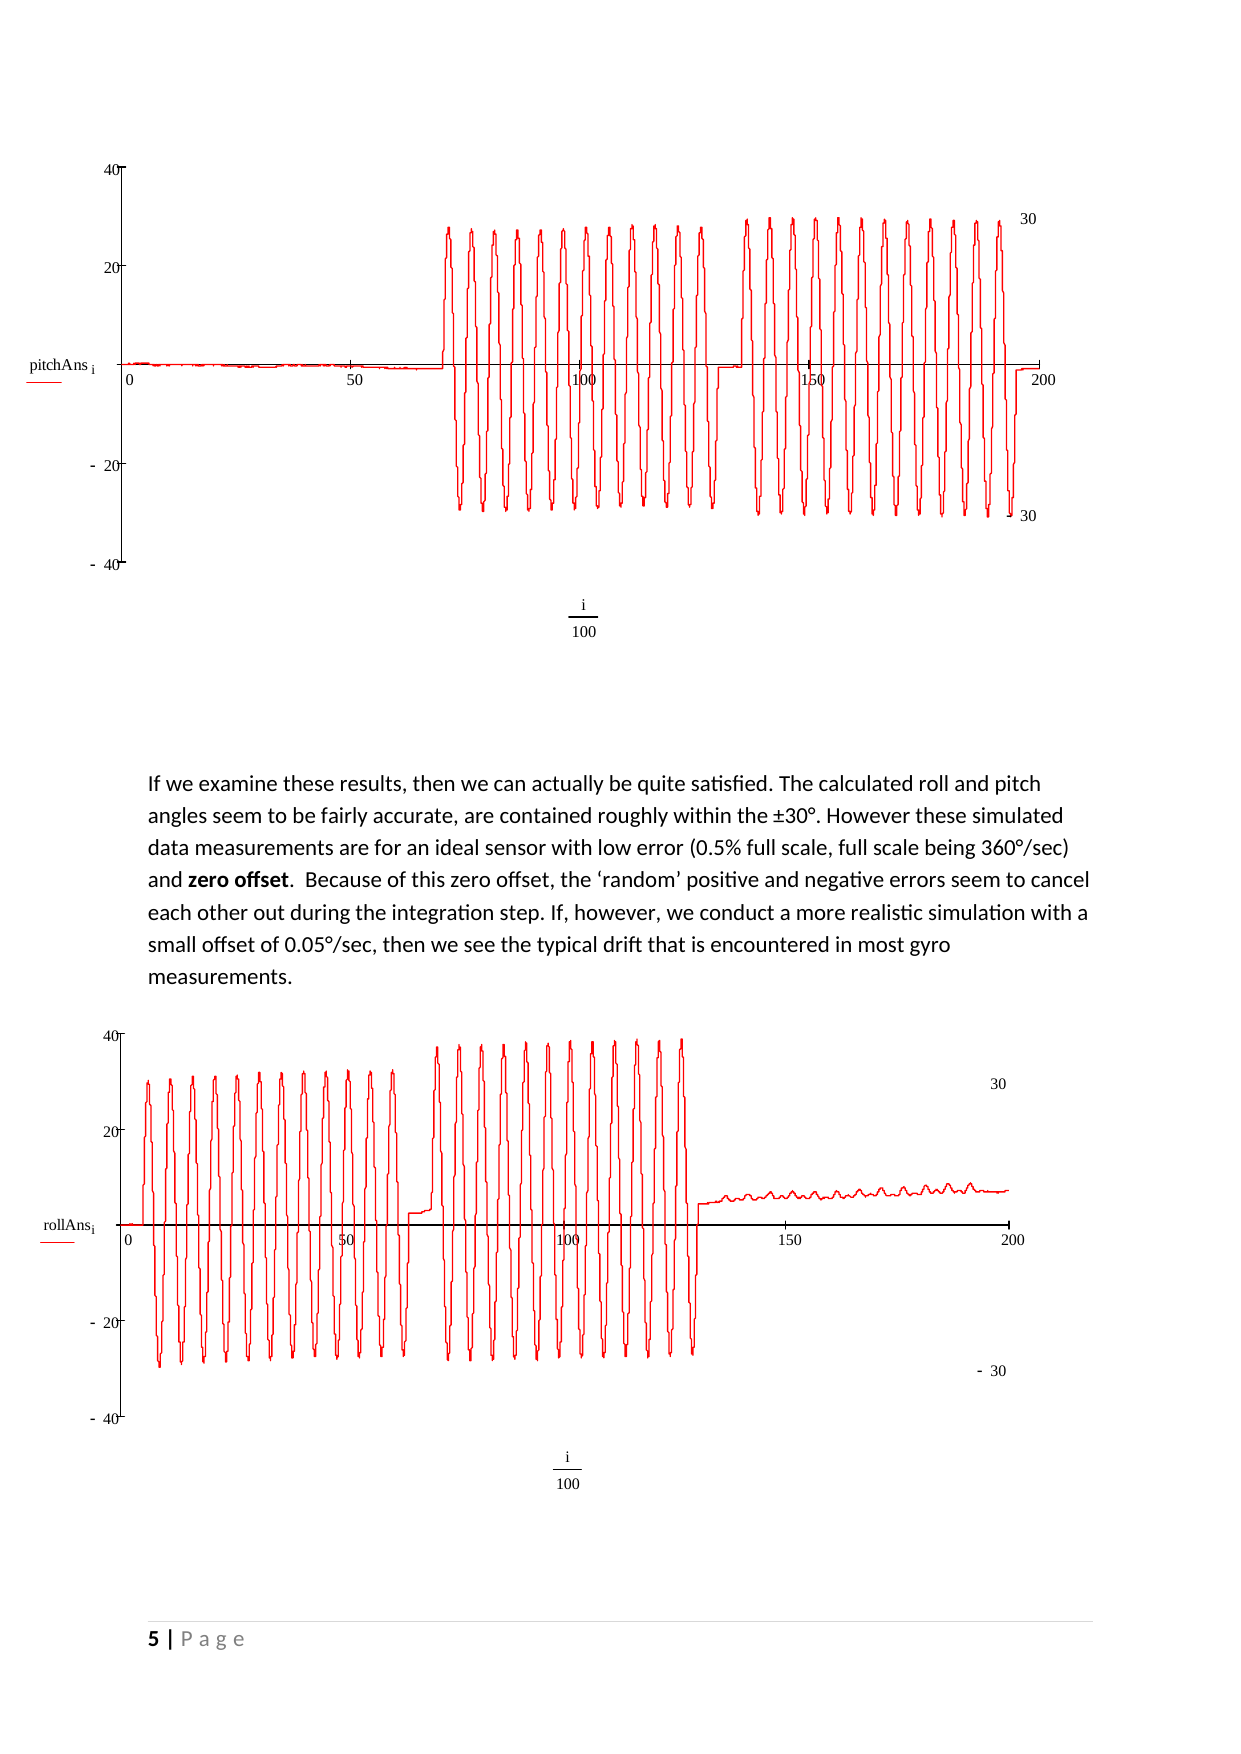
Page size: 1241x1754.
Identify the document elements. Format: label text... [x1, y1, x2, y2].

text If we examine these results, then we can actually be quite satisfied. The calculated roll and pitch angles seem to be fairly accurate, are contained roughly within the ±30°. However these simulated data measurements are for an ideal sensor with low error (0.5% full scale, full scale being 360°/sec) and zero offset. Because of this zero offset, the ‘random’ positive and negative errors seem to cancel each other out during the integration step. If, however, we conduct a more realistic simulation with a small offset of 0.05°/sec, then we see the typical drift that is encountered in most gyro measurements. [148, 769, 1093, 990]
